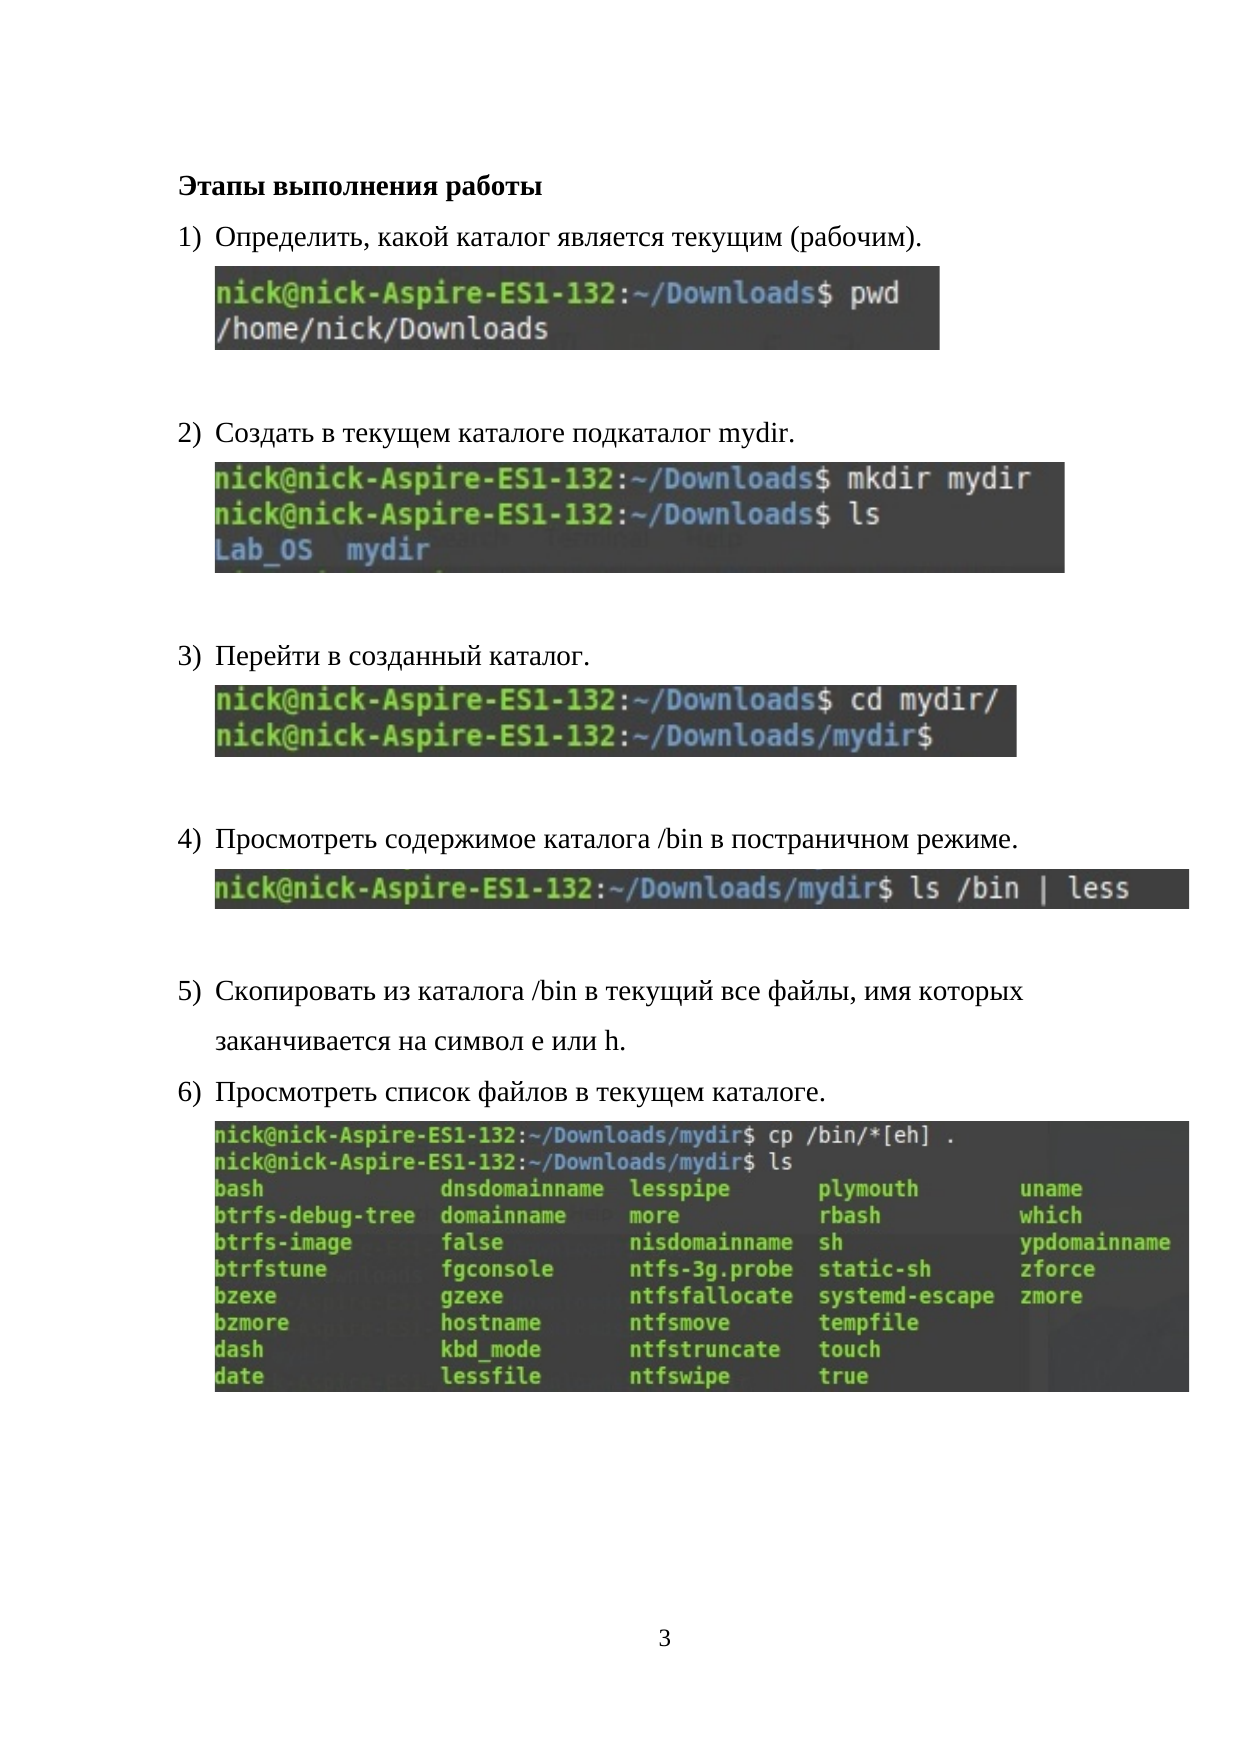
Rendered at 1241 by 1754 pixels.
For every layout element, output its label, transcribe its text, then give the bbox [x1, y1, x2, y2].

list Скопировать из каталога /bin в текущий все файлы, имя которых заканчивается на символ e или h. [177, 973, 1152, 1057]
picture [214, 462, 1065, 573]
picture [214, 1121, 1190, 1392]
picture [214, 869, 1190, 909]
text Этапы выполнения работы [177, 168, 1152, 202]
picture [214, 266, 940, 350]
picture [214, 685, 1017, 757]
